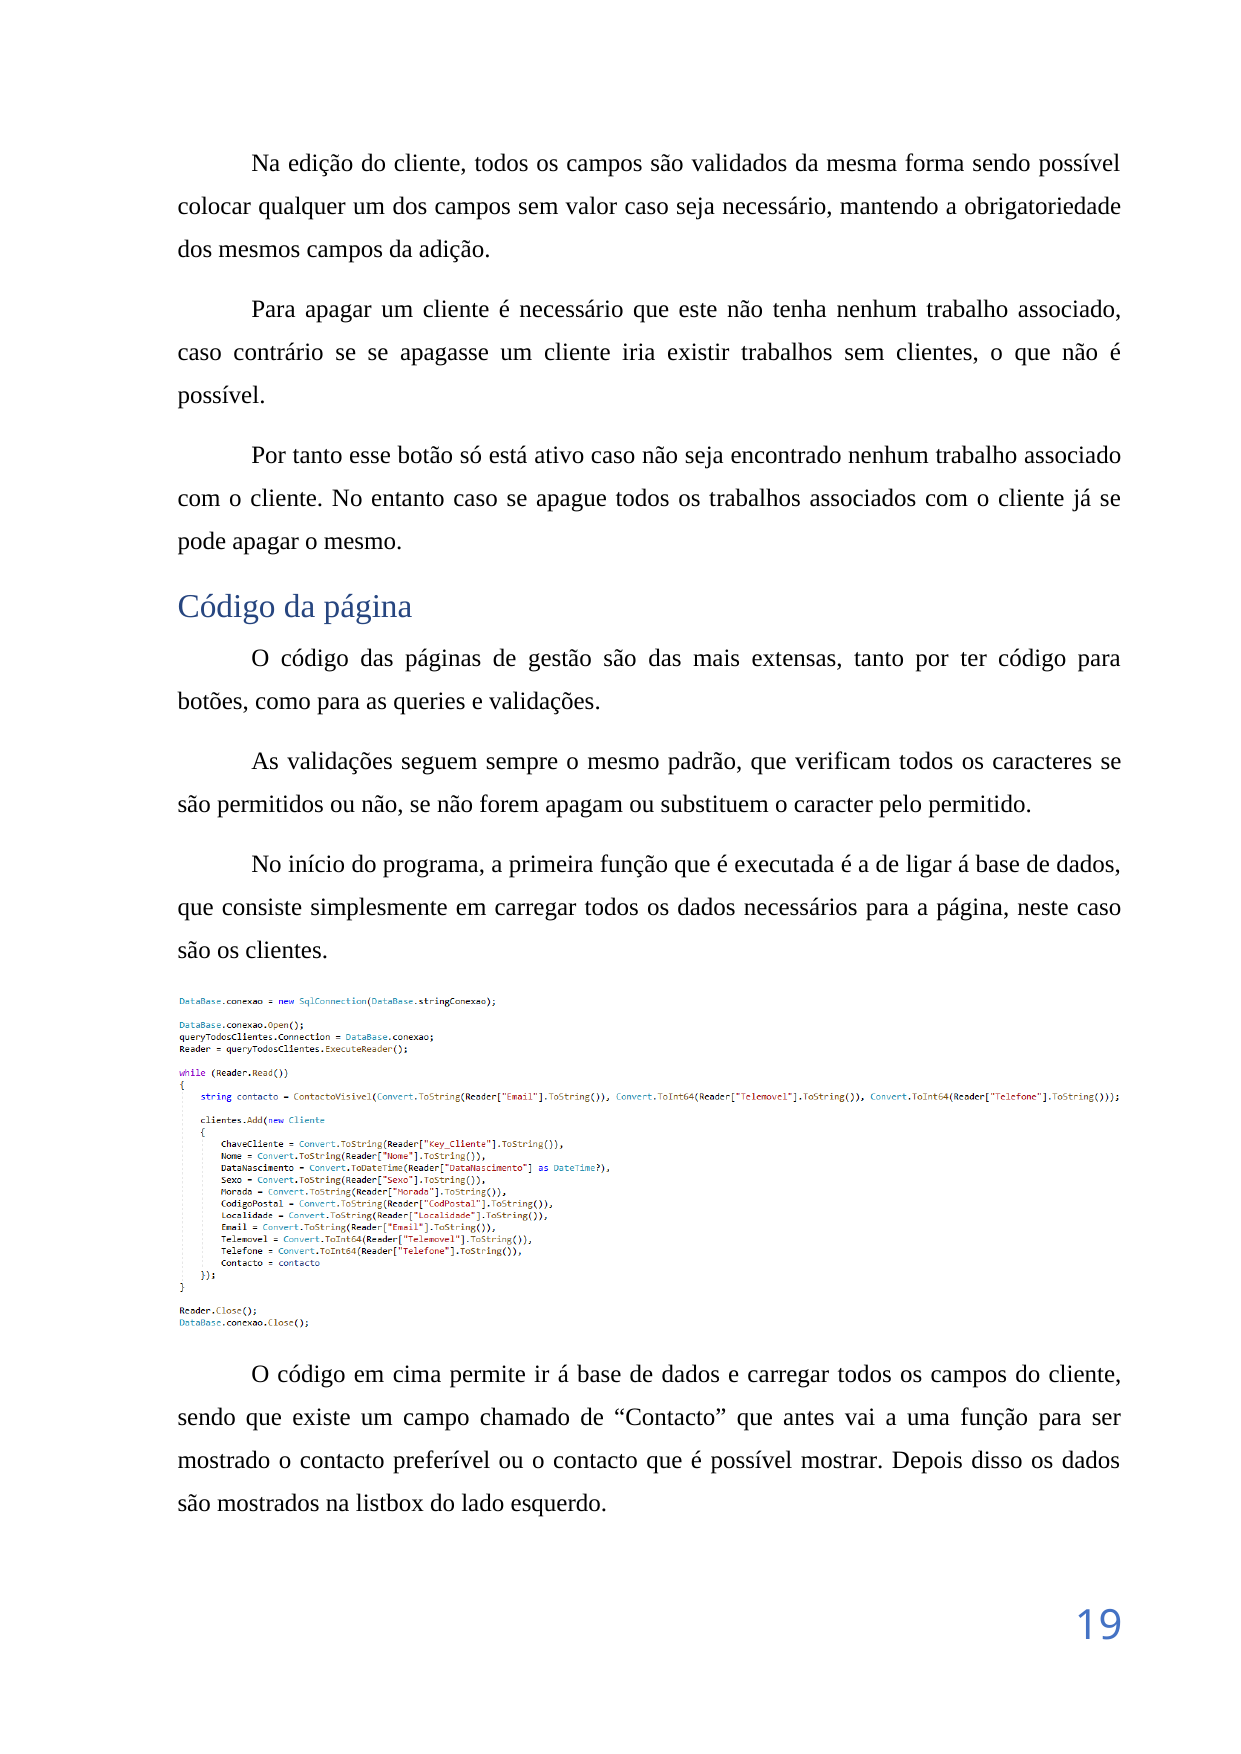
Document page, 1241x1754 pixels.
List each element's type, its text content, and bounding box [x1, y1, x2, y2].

text O código das páginas de gestão são das mais extensas, tanto por ter código para botões, como para as queries e validações. [177, 643, 1122, 715]
text Para apagar um cliente é necessário que este não tenha nenhum trabalho associado, caso contrário se se apagasse um cliente iria existir trabalhos sem clientes, o que não é possível. [177, 294, 1122, 409]
text Na edição do cliente, todos os campos são validados da mesma forma sendo possível colocar qualquer um dos campos sem valor caso seja necessário, mantendo a obrigatoriedade dos mesmos campos da adição. [177, 148, 1122, 263]
subtitle Código da página [177, 586, 1122, 624]
picture [177, 995, 1121, 1328]
text No início do programa, a primeira função que é executada é a de ligar á base de dados, que consiste simplesmente em carregar todos os dados necessários para a página, neste caso são os clientes. [177, 849, 1122, 964]
text As validações seguem sempre o mesmo padrão, que verificam todos os caracteres se são permitidos ou não, se não forem apagam ou substituem o caracter pelo permitido. [177, 746, 1122, 818]
text Por tanto esse botão só está ativo caso não seja encontrado nenhum trabalho associado com o cliente. No entanto caso se apague todos os trabalhos associados com o cliente já se pode apagar o mesmo. [177, 440, 1122, 555]
text O código em cima permite ir á base de dados e carregar todos os campos do cliente, sendo que existe um campo chamado de “Contacto” que antes vai a uma função para ser mostrado o contacto preferível ou o contacto que é possível mostrar. Depois disso os dados são mostrados na listbox do lado esquerdo. [177, 1359, 1122, 1517]
